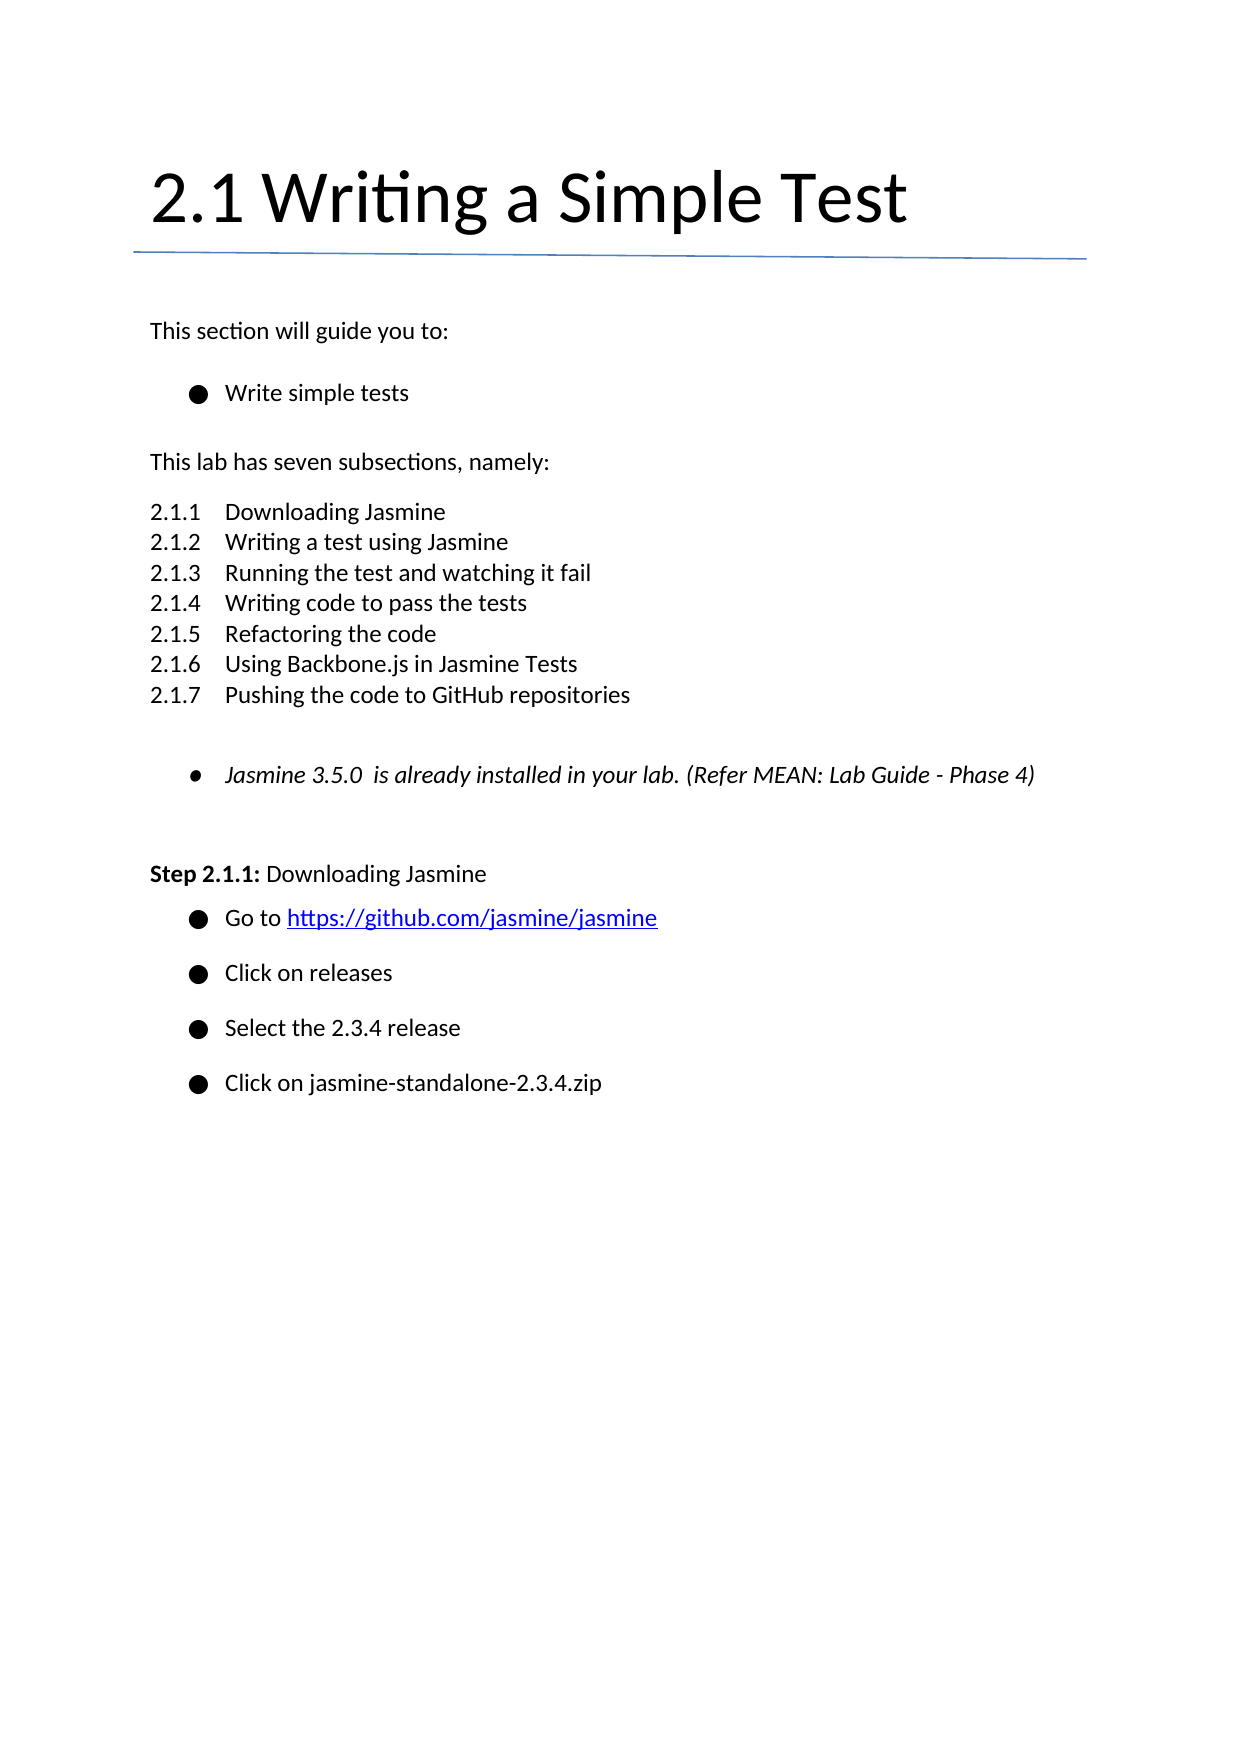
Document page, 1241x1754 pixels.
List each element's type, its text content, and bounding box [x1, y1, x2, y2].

text Step 2.1.1: Downloading Jasmine [150, 858, 1090, 889]
list Running the test and watching it fail [150, 557, 1090, 588]
text 2.1 Writing a Simple Test [150, 150, 1090, 242]
list Downloading Jasmine [150, 496, 1090, 527]
list Refactoring the code [150, 618, 1090, 649]
text This section will guide you to: [150, 315, 1090, 346]
list Writing a test using Jasmine [150, 527, 1090, 557]
text This lab has seven subsections, namely: [150, 446, 1090, 477]
list Writing code to pass the tests [150, 588, 1090, 618]
list Select the 2.3.4 release [187, 999, 1090, 1051]
list Click on jasmine-standalone-2.3.4.zip [187, 1055, 1090, 1106]
list Click on releases [187, 944, 1090, 996]
list Pushing the code to GitHub repositories [150, 679, 1090, 710]
list Using Backbone.js in Jasmine Tests [150, 649, 1090, 679]
list Write simple tests [187, 365, 1090, 416]
list Jasmine 3.5.0 is already installed in your lab. (Refer MEAN: Lab Guide - Phase 4) [187, 759, 1090, 790]
list Go to https://github.com/jasmine/jasmine [187, 889, 1090, 940]
